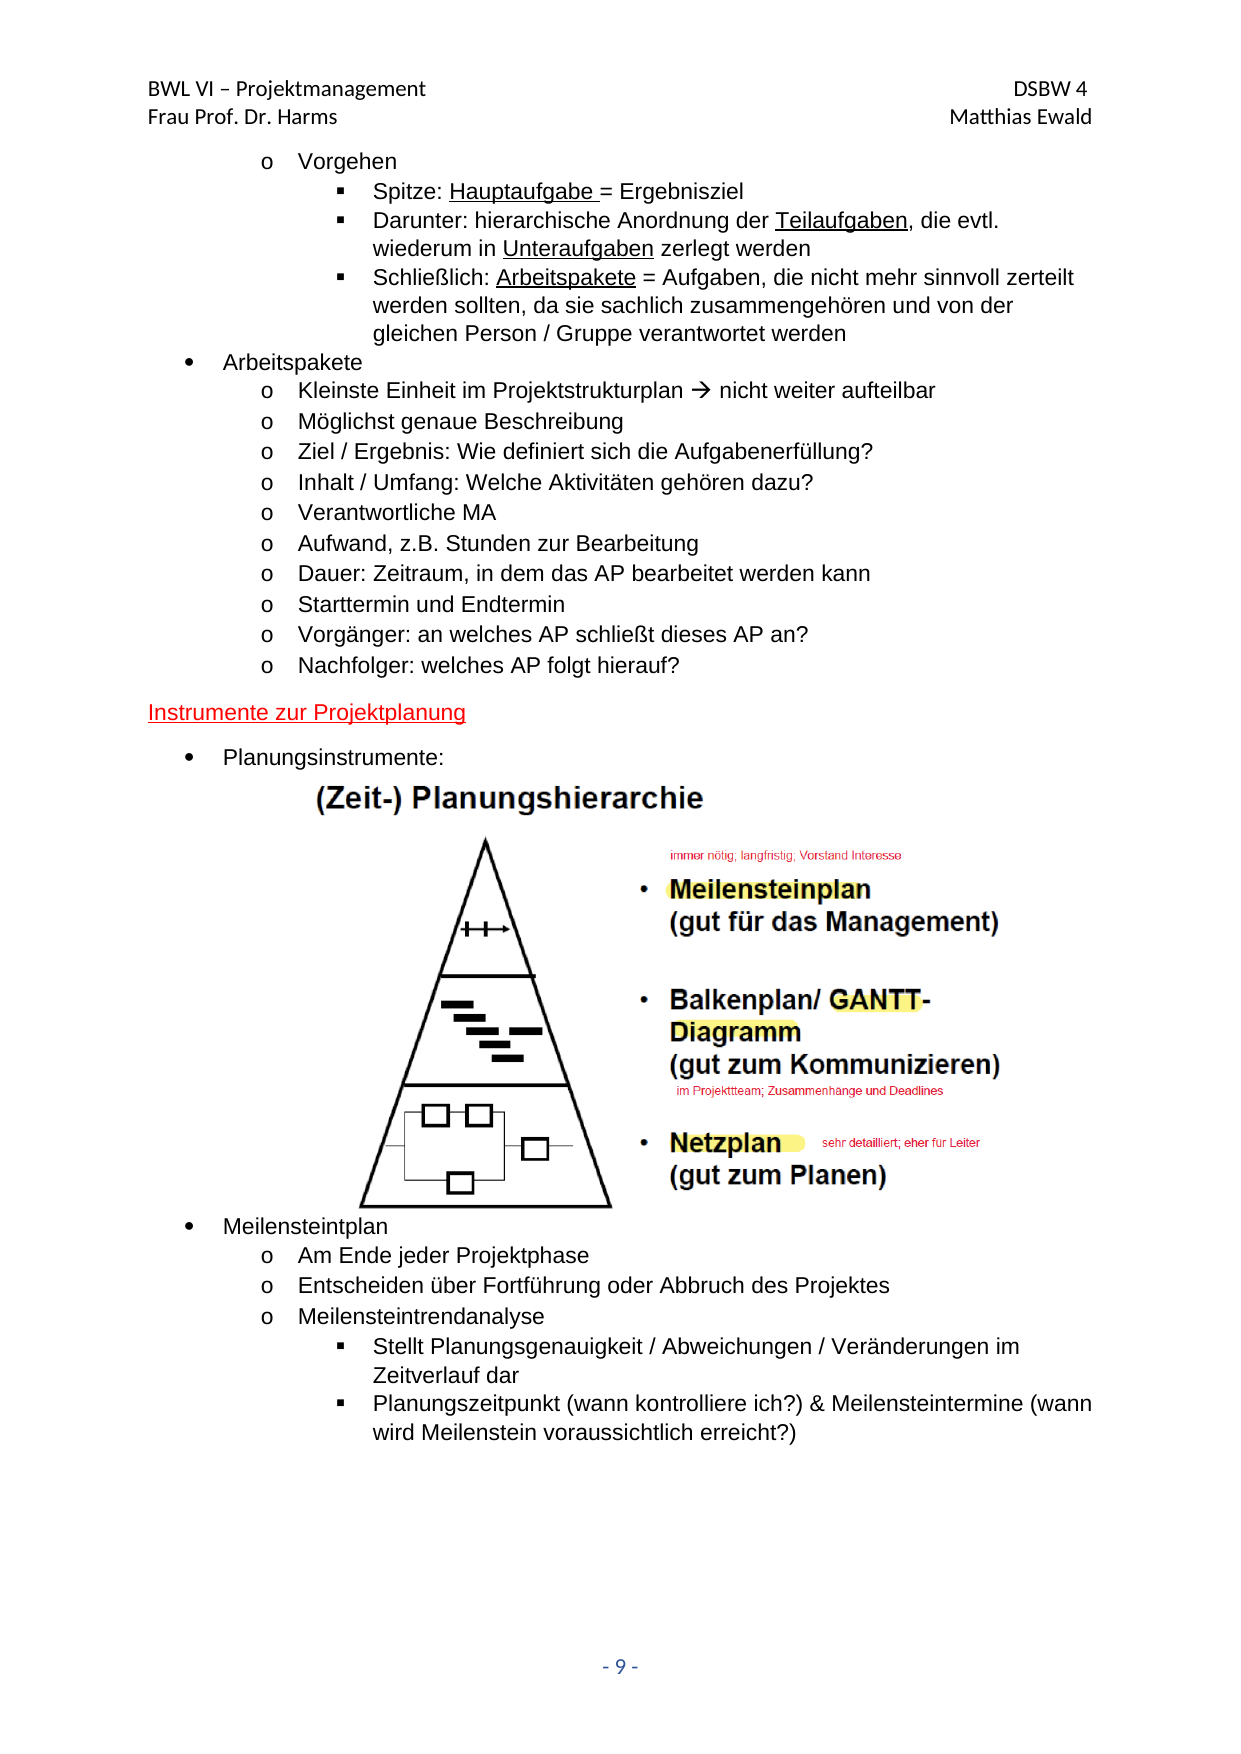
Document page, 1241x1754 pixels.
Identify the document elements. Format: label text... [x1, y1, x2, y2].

list Planungszeitpunkt (wann kontrolliere ich?) & Meilensteintermine (wann wird Meilenstein voraussichtlich erreicht?) [335, 1390, 1093, 1445]
list Vorgänger: an welches AP schließt dieses AP an? [260, 621, 1093, 650]
list Meilensteintplan [185, 1213, 1093, 1239]
text Instrumente zur Projektplanung [148, 699, 1093, 725]
list Starttermin und Endtermin [260, 591, 1093, 619]
list Spitze: Hauptaufgabe = Ergebnisziel [335, 178, 1093, 204]
list Ziel / Ergebnis: Wie definiert sich die Aufgabenerfüllung? [260, 438, 1093, 467]
list Schließlich: Arbeitspakete = Aufgaben, die nicht mehr sinnvoll zerteilt werden sollten, da sie sachlich zusammengehören und von der gleichen Person / Gruppe verantwortet werden [335, 263, 1093, 347]
list Aufwand, z.B. Stunden zur Bearbeitung [260, 530, 1093, 558]
list Inhalt / Umfang: Welche Aktivitäten gehören dazu? [260, 469, 1093, 497]
list Planungsinstrumente: [185, 744, 1093, 771]
list Kleinste Einheit im Projektstrukturplan nicht weiter aufteilbar [260, 377, 1093, 406]
list Dauer: Zeitraum, in dem das AP bearbeitet werden kann [260, 560, 1093, 589]
picture [301, 772, 1015, 1211]
list Am Ende jeder Projektphase [260, 1242, 1093, 1270]
list Nachfolger: welches AP folgt hierauf? [260, 652, 1093, 680]
list Stellt Planungsgenauigkeit / Abweichungen / Veränderungen im Zeitverlauf dar [335, 1333, 1093, 1388]
list Verantwortliche MA [260, 499, 1093, 528]
list Vorgehen [260, 148, 1093, 176]
list Möglichst genaue Beschreibung [260, 408, 1093, 436]
list Arbeitspakete [185, 349, 1093, 375]
list Meilensteintrendanalyse [260, 1303, 1093, 1331]
list Entscheiden über Fortführung oder Abbruch des Projektes [260, 1272, 1093, 1300]
list Darunter: hierarchische Anordnung der Teilaufgaben, die evtl. wiederum in Unteraufgaben zerlegt werden [335, 207, 1093, 261]
